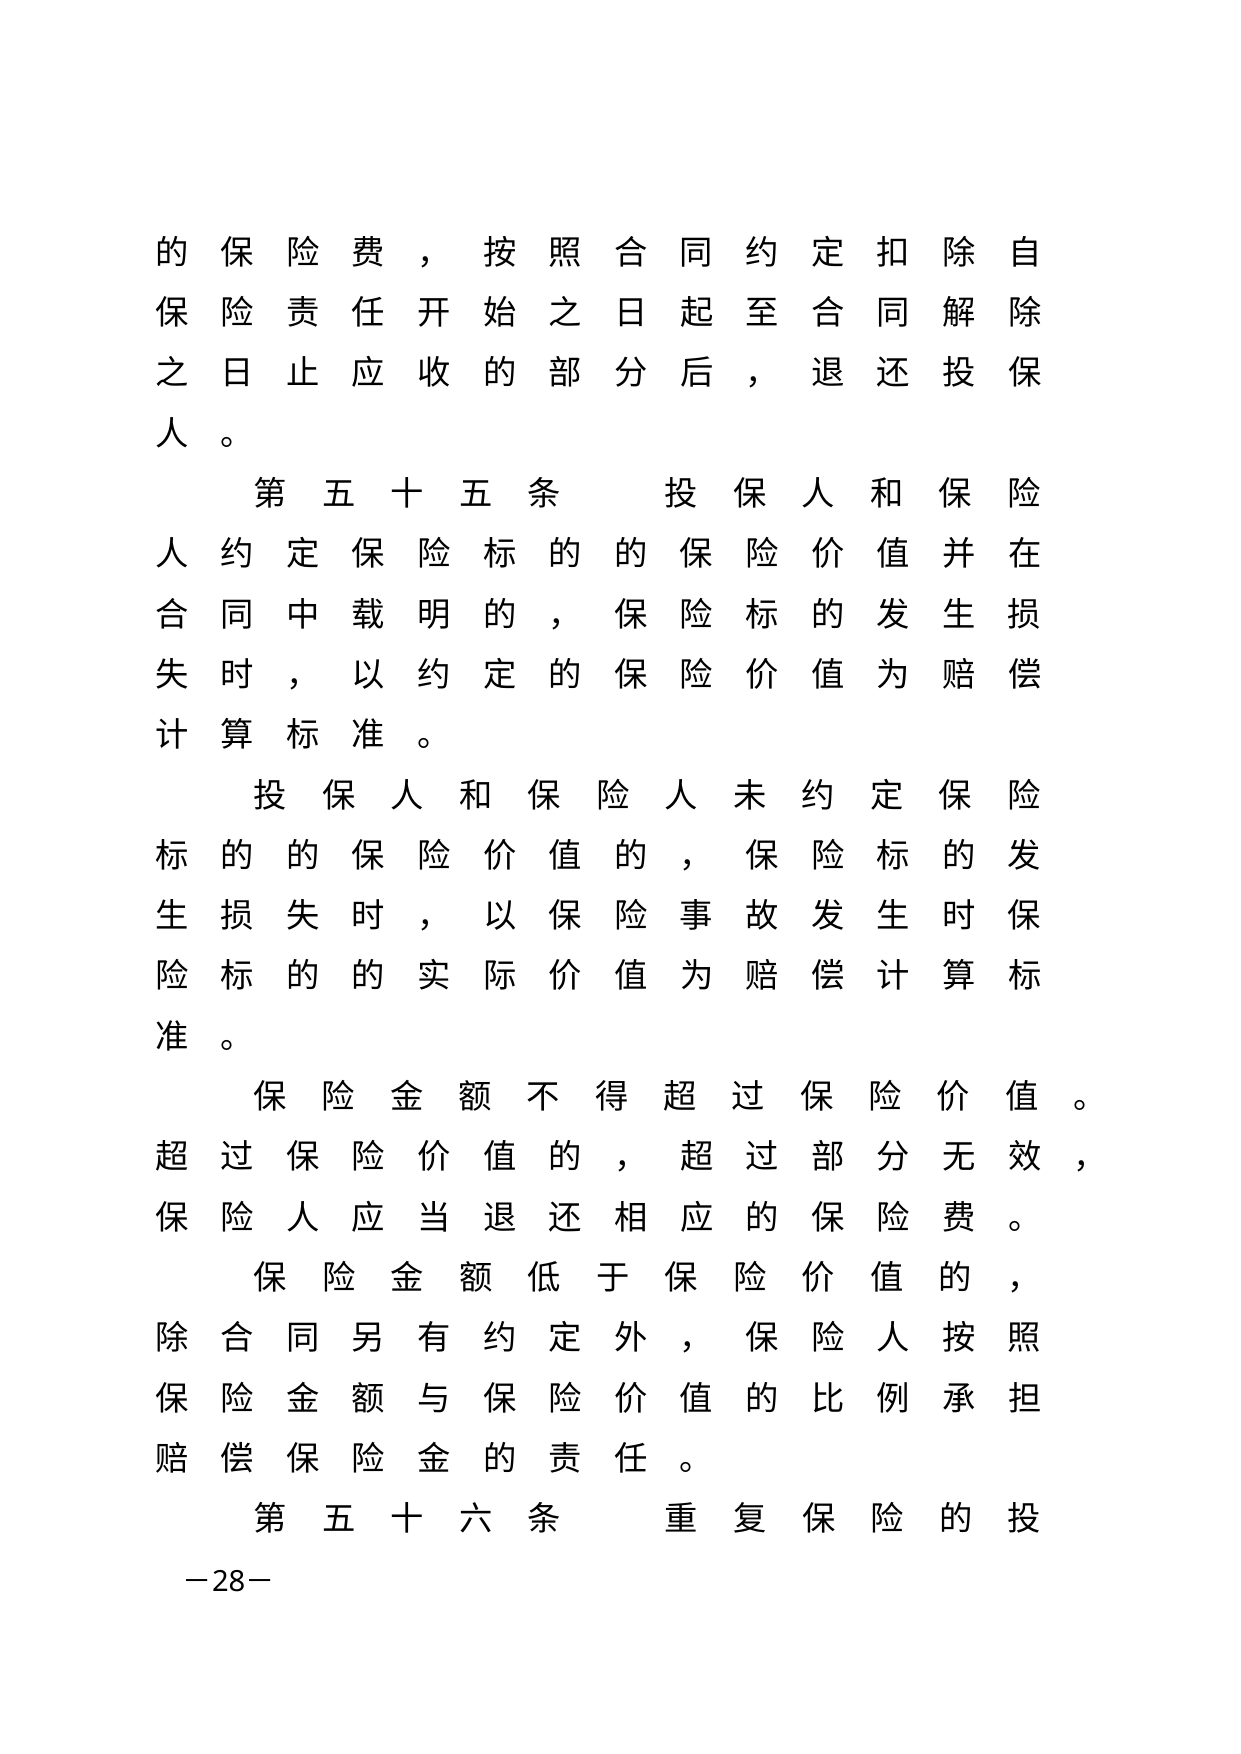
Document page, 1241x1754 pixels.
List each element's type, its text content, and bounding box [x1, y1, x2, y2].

text 保险金额不得超过保险价值。超过保险价值的，超过部分无效，保险人应当退还相应的保险费。 [155, 1064, 1073, 1245]
text 保险金额低于保险价值的，除合同另有约定外，保险人按照保险金额与保险价值的比例承担赔偿保险金的责任。 [155, 1245, 1073, 1486]
text 投保人和保险人未约定保险标的的保险价值的，保险标的发生损失时，以保险事故发生时保险标的的实际价值为赔偿计算标准。 [155, 762, 1073, 1064]
text 第五十四条 保险责任开始前，投保人要求解除合同的，应当按照合同约定向保险人支付手续费，保险人应当退还保险费。保险责任开始后，投保人要求解除合同的，保险人应当将已收取的保险费，按照合同约定扣除自保险责任开始之日起至合同解除之日止应收的部分后，退还投保人。 [155, 219, 1073, 461]
text 第五十六条 重复保险的投保人应当将重复保险的有关情况通知各保险人。 [155, 1486, 1073, 1546]
text 第五十五条 投保人和保险人约定保险标的的保险价值并在合同中载明的，保险标的发生损失时，以约定的保险价值为赔偿计算标准。 [155, 461, 1073, 762]
